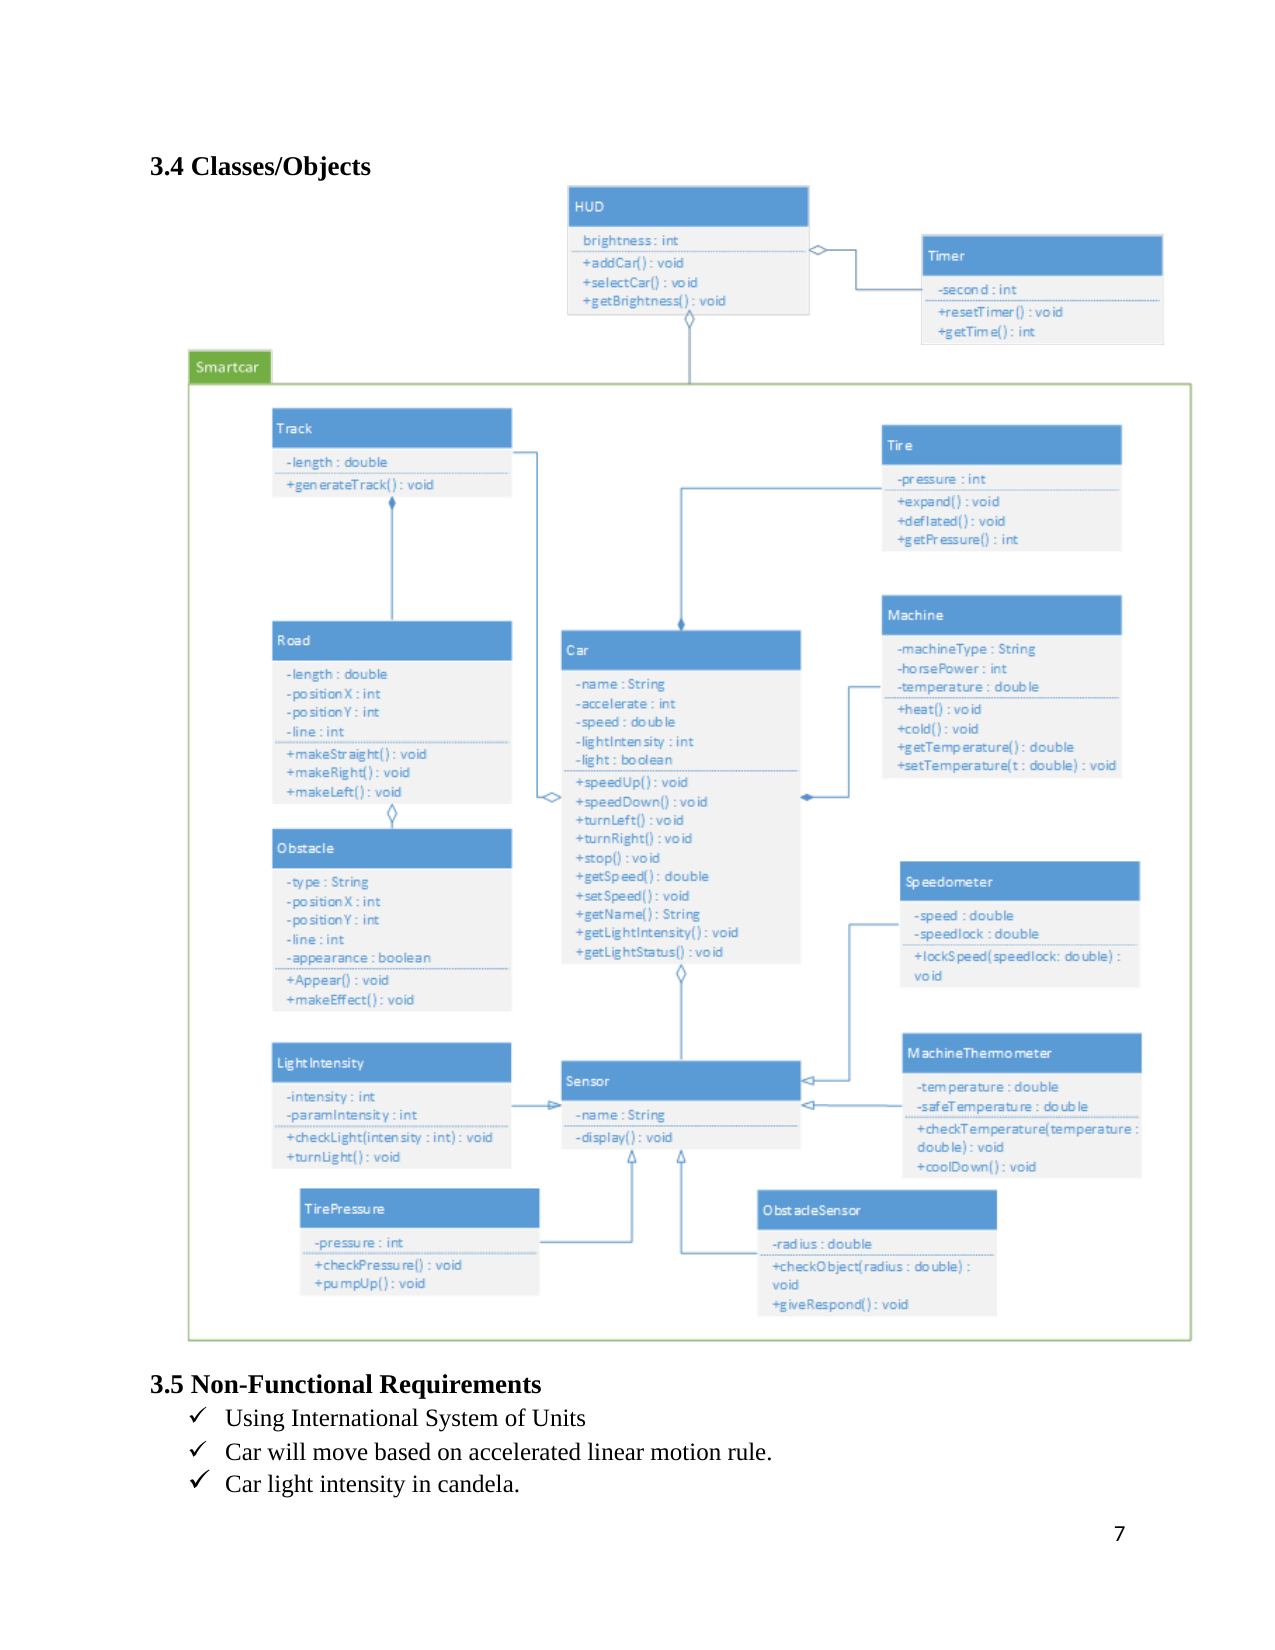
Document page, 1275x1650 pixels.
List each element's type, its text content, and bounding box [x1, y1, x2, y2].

subtitle 3.4 Classes/Objects [150, 150, 1125, 181]
list Using International System of Units [187, 1403, 1125, 1432]
picture [187, 185, 1198, 1343]
list Car will move based on accelerated linear motion rule. [187, 1437, 1125, 1465]
list Car light intensity in candela. [187, 1469, 1125, 1499]
subtitle 3.5 Non-Functional Requirements [150, 1368, 1125, 1399]
